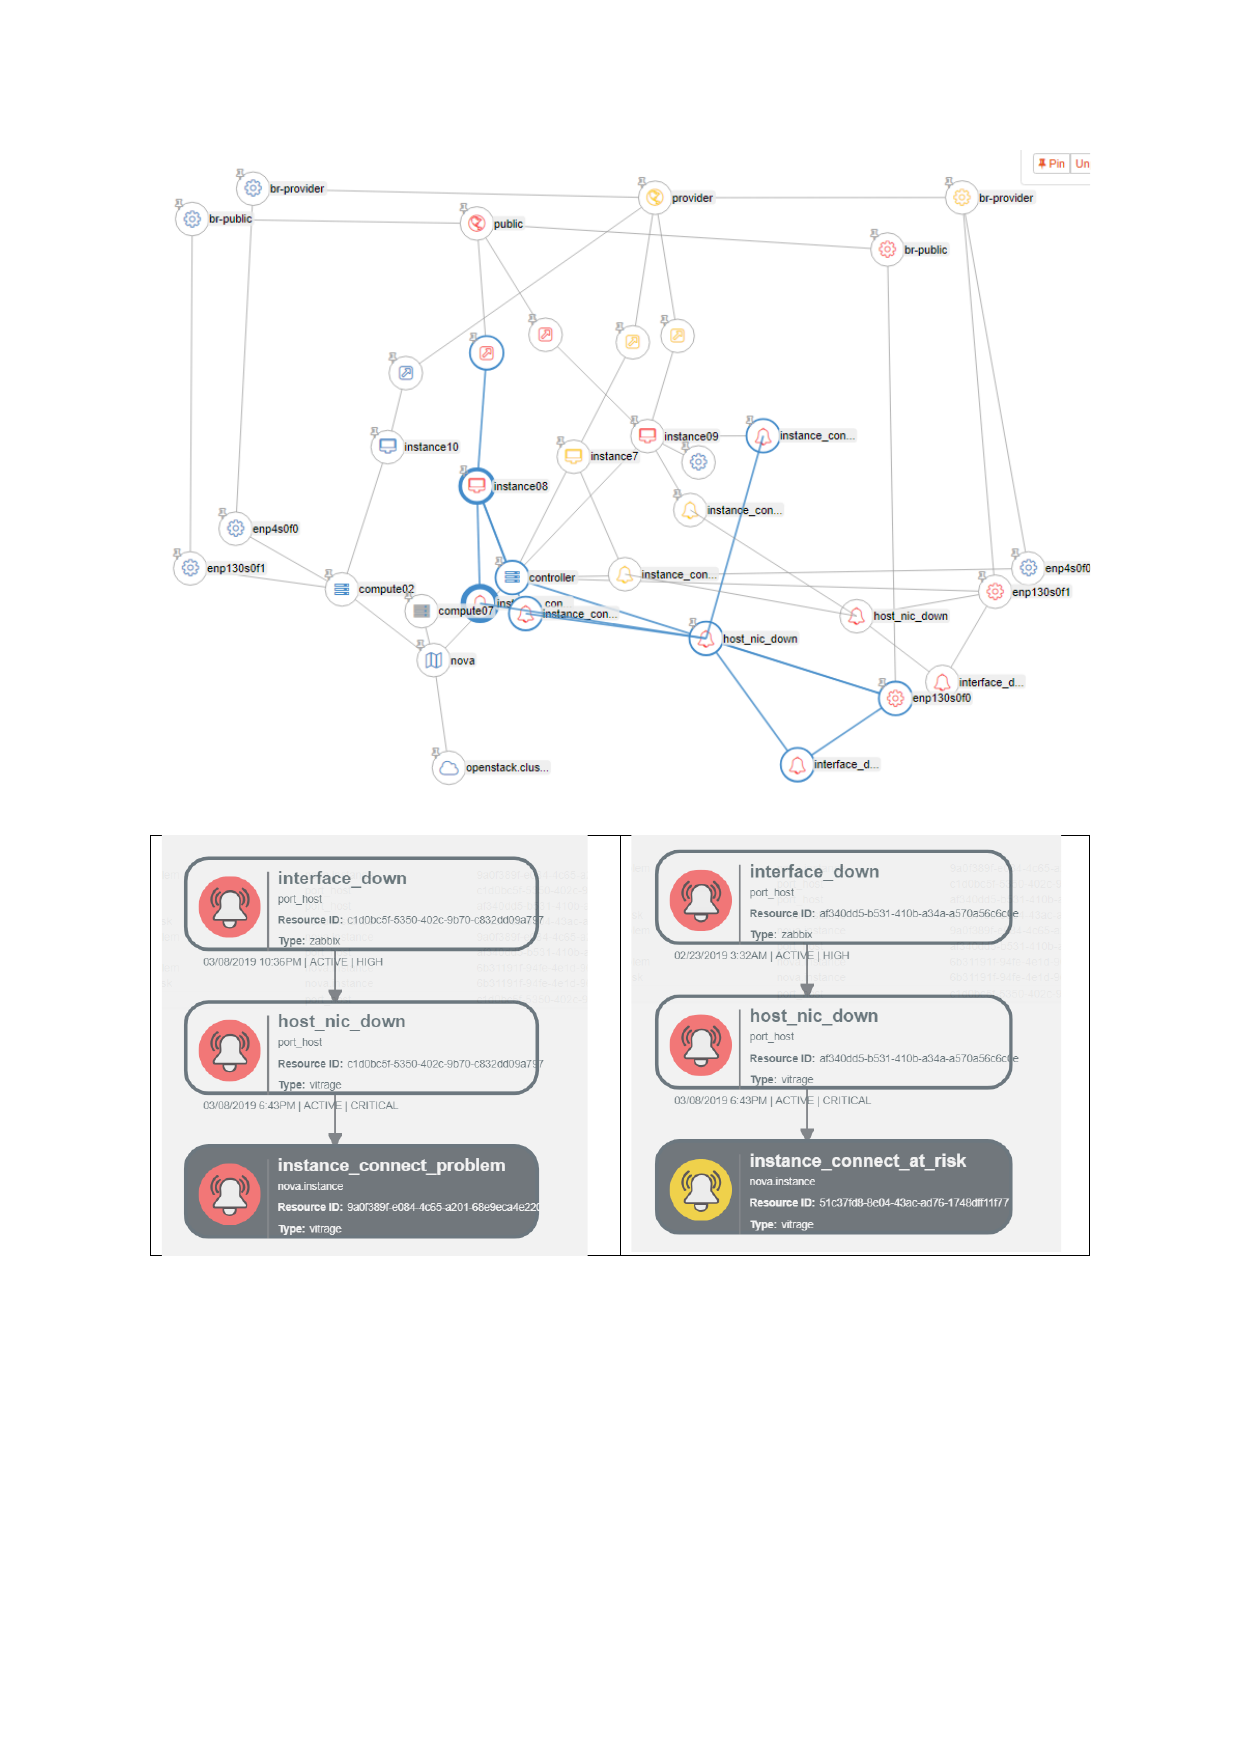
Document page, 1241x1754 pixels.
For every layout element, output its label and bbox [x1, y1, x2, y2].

table_header [621, 836, 1089, 1255]
picture [161, 835, 588, 1256]
table_header [588, 836, 620, 1255]
table_header [151, 836, 161, 1255]
picture [631, 835, 1062, 1252]
picture [150, 150, 1091, 816]
